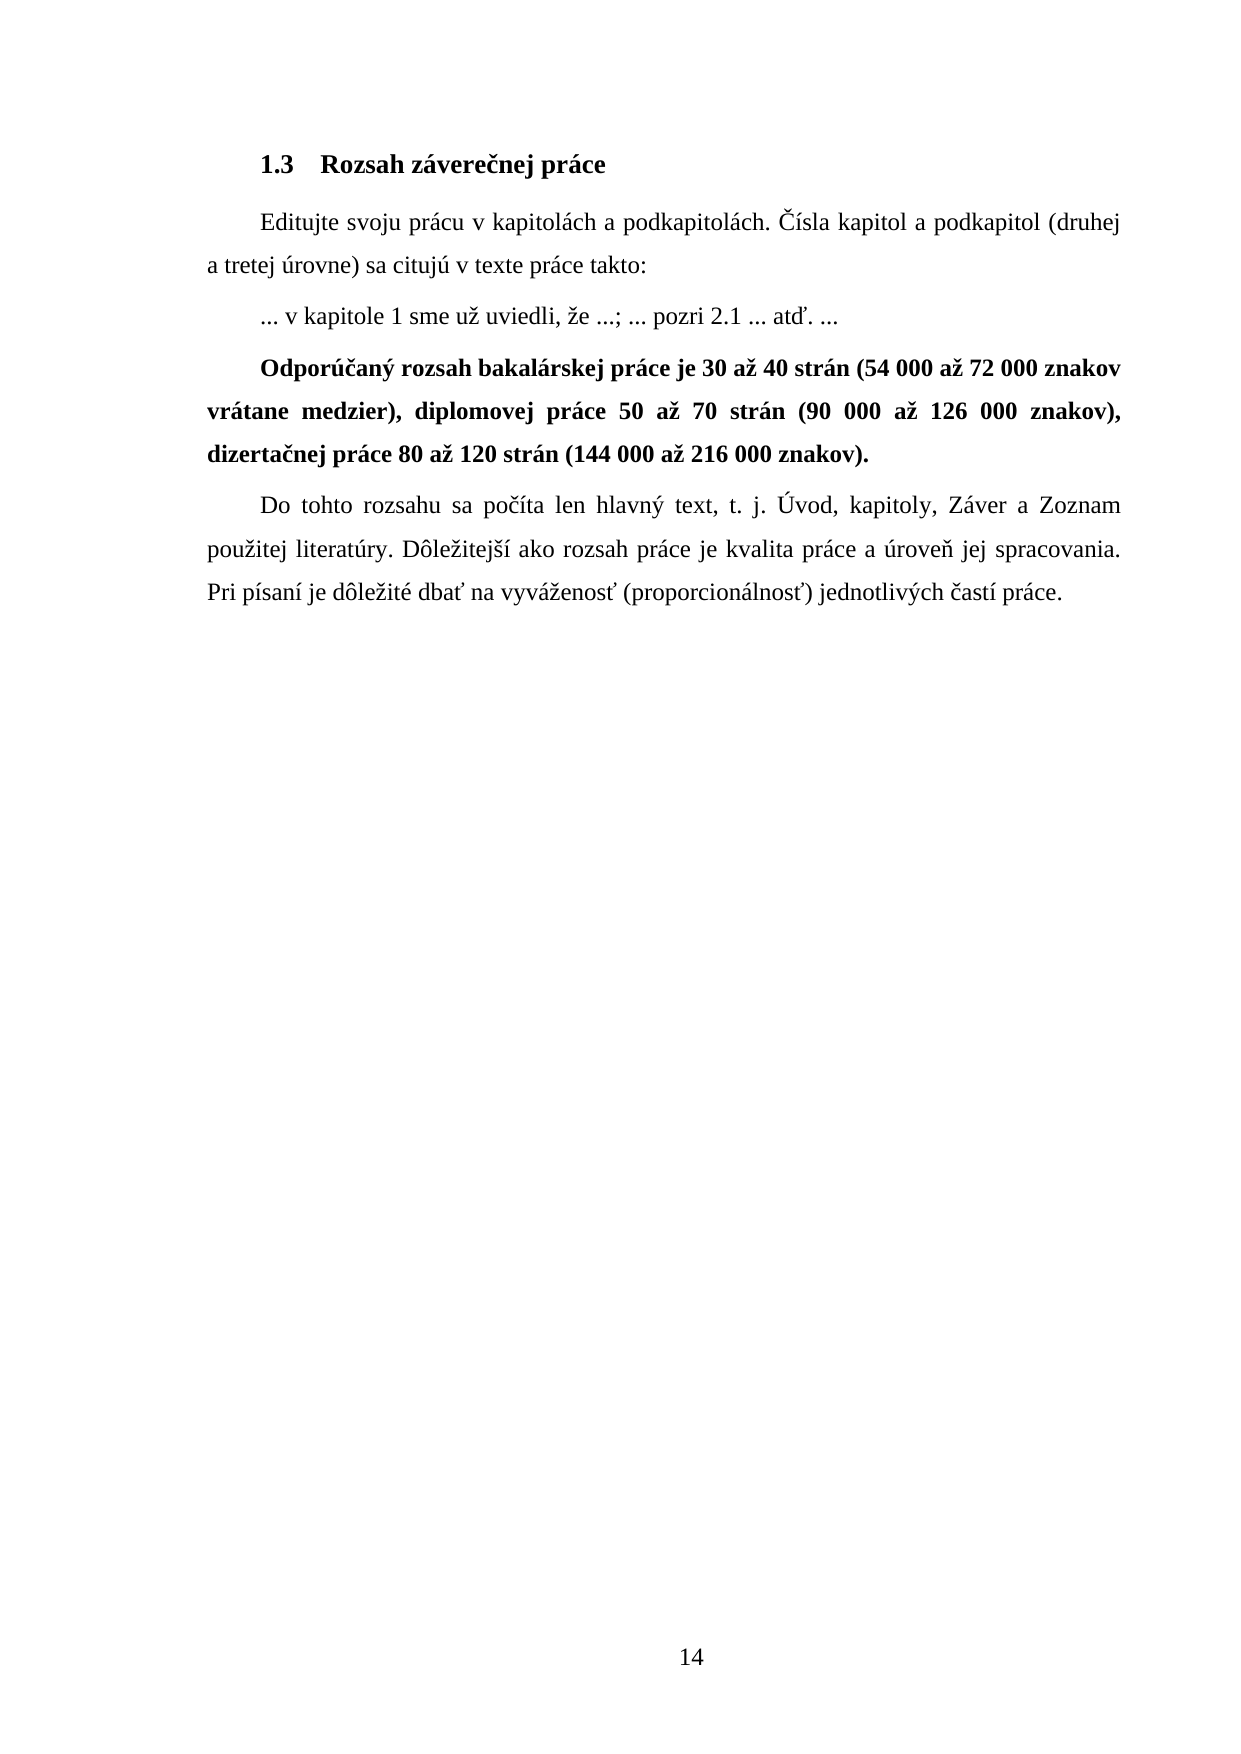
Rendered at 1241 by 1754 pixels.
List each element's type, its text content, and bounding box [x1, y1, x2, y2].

text Odporúčaný rozsah bakalárskej práce je 30 až 40 strán (54 000 až 72 000 znakov vrátane medzier), diplomovej práce 50 až 70 strán (90 000 až 126 000 znakov), dizertačnej práce 80 až 120 strán (144 000 až 216 000 znakov). [207, 353, 1122, 468]
text ... v kapitole 1 sme už uviedli, že ...; ... pozri 2.1 ... atď. ... [207, 301, 1122, 330]
text Editujte svoju prácu v kapitolách a podkapitolách. Čísla kapitol a podkapitol (druhej a tretej úrovne) sa citujú v texte práce takto: [207, 207, 1122, 279]
subtitle Rozsah záverečnej práce [260, 148, 1122, 179]
text Do tohto rozsahu sa počíta len hlavný text, t. j. Úvod, kapitoly, Záver a Zoznam použitej literatúry. Dôležitejší ako rozsah práce je kvalita práce a úroveň jej spracovania. Pri písaní je dôležité dbať na vyváženosť (proporcionálnosť) jednotlivých častí práce. [207, 491, 1122, 606]
